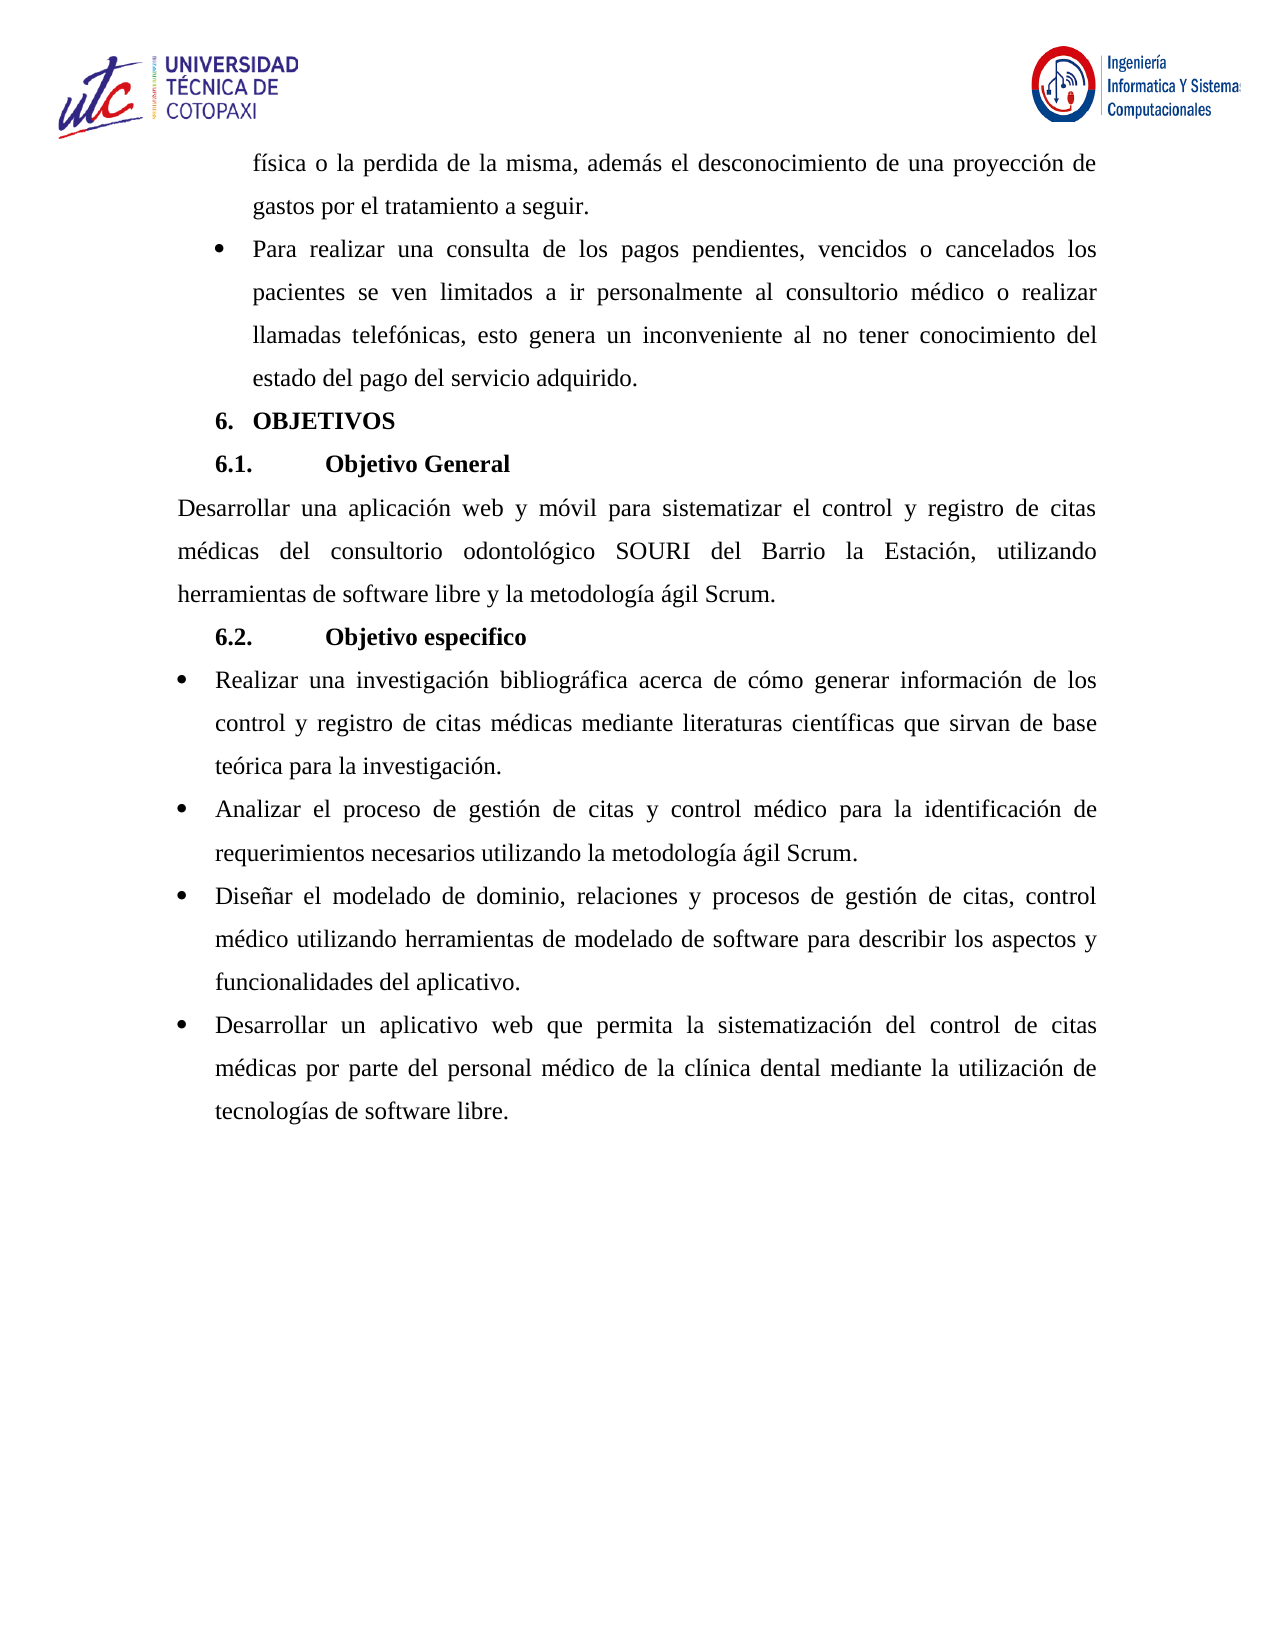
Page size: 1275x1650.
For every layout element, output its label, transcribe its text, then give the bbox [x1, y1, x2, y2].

picture [58, 53, 298, 139]
list Desarrollar un aplicativo web que permita la sistematización del control de citas médicas por parte del personal médico de la clínica dental mediante la utilización de tecnologías de software libre. [177, 1010, 1098, 1125]
list OBJETIVOS [215, 406, 1098, 435]
picture [1031, 46, 1241, 122]
list Realizar una investigación bibliográfica acerca de cómo generar información de los control y registro de citas médicas mediante literaturas científicas que sirvan de base teórica para la investigación. [177, 665, 1098, 780]
list Objetivo especifico [215, 622, 1098, 651]
list Para realizar una consulta de los pagos pendientes, vencidos o cancelados los pacientes se ven limitados a ir personalmente al consultorio médico o realizar llamadas telefónicas, esto genera un inconveniente al no tener conocimiento del estado del pago del servicio adquirido. [215, 234, 1098, 392]
list Objetivo General [215, 449, 1098, 478]
list Diseñar el modelado de dominio, relaciones y procesos de gestión de citas, control médico utilizando herramientas de modelado de software para describir los aspectos y funcionalidades del aplicativo. [177, 881, 1098, 996]
text Desarrollar una aplicación web y móvil para sistematizar el control y registro de citas médicas del consultorio odontológico SOURI del Barrio la Estación, utilizando herramientas de software libre y la metodología ágil Scrum. [177, 493, 1098, 608]
list Analizar el proceso de gestión de citas y control médico para la identificación de requerimientos necesarios utilizando la metodología ágil Scrum. [177, 794, 1098, 866]
